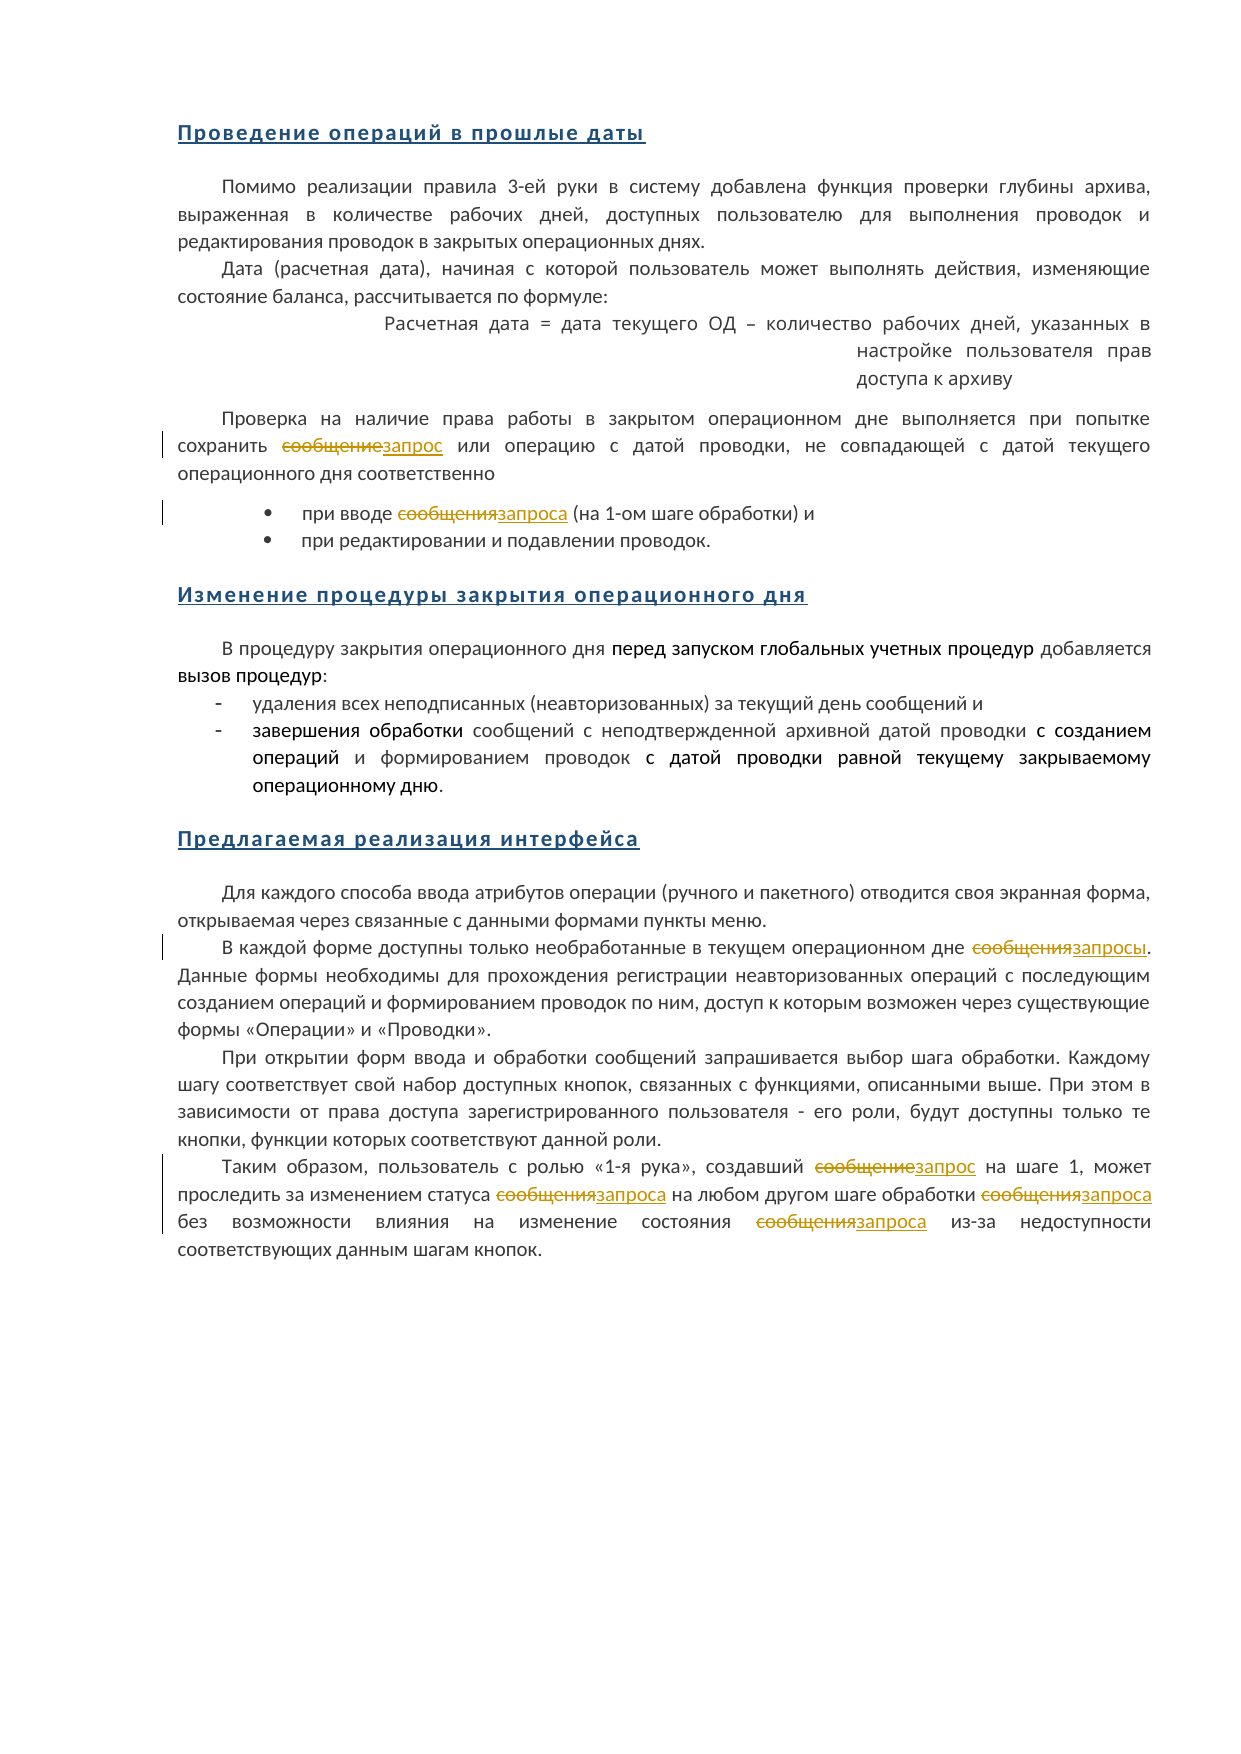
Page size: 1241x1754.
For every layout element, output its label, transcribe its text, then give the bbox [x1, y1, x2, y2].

text Проведение операций в прошлые даты [177, 118, 1152, 146]
text Проверка на наличие права работы в закрытом операционном дне выполняется при попытке сохранить или операцию с датой проводки, не совпадающей с датой текущего операционного дня соответственно [177, 405, 1152, 486]
text Для каждого способа ввода атрибутов операции (ручного и пакетного) отводится своя экранная форма, открываемая через связанные с данными формами пункты меню. [177, 879, 1152, 932]
text При открытии форм ввода и обработки сообщений запрашивается выбор шага обработки. Каждому шагу соответствует свой набор доступных кнопок, связанных с функциями, описанными выше. При этом в зависимости от права доступа зарегистрированного пользователя - его роли, будут доступны только те кнопки, функции которых соответствуют данной роли. [177, 1044, 1152, 1152]
text Дата (расчетная дата), начиная с которой пользователь может выполнять действия, изменяющие состояние баланса, рассчитывается по формуле: [177, 256, 1152, 308]
text В процедуру закрытия операционного дня перед запуском глобальных учетных процедур добавляется вызов процедур: [177, 635, 1152, 688]
list удаления всех неподписанных (неавторизованных) за текущий день сообщений и [215, 690, 1152, 715]
list при редактировании и подавлении проводок. [264, 527, 1152, 553]
text Расчетная дата = дата текущего ОД – количество рабочих дней, указанных в настройке пользователя прав доступа к архиву [384, 310, 1152, 391]
list при вводе (на 1-ом шаге обработки) и [264, 500, 1152, 525]
text Предлагаемая реализация интерфейса [177, 824, 1152, 852]
text Изменение процедуры закрытия операционного дня [177, 580, 1152, 608]
text Таким образом, пользователь с ролью «1-я рука», создавший на шаге 1, может проследить за изменением статуса на любом другом шаге обработки без возможности влияния на изменение состояния из-за недоступности соответствующих данным шагам кнопок. [177, 1153, 1152, 1261]
text В каждой форме доступны только необработанные в текущем операционном дне . Данные формы необходимы для прохождения регистрации неавторизованных операций с последующим созданием операций и формированием проводок по ним, доступ к которым возможен через существующие формы «Операции» и «Проводки». [177, 934, 1152, 1042]
text Помимо реализации правила 3-ей руки в систему добавлена функция проверки глубины архива, выраженная в количестве рабочих дней, доступных пользователю для выполнения проводок и редактирования проводок в закрытых операционных днях. [177, 173, 1152, 253]
list завершения обработки сообщений с неподтвержденной архивной датой проводки с созданием операций и формированием проводок с датой проводки равной текущему закрываемому операционному дню. [215, 717, 1152, 797]
